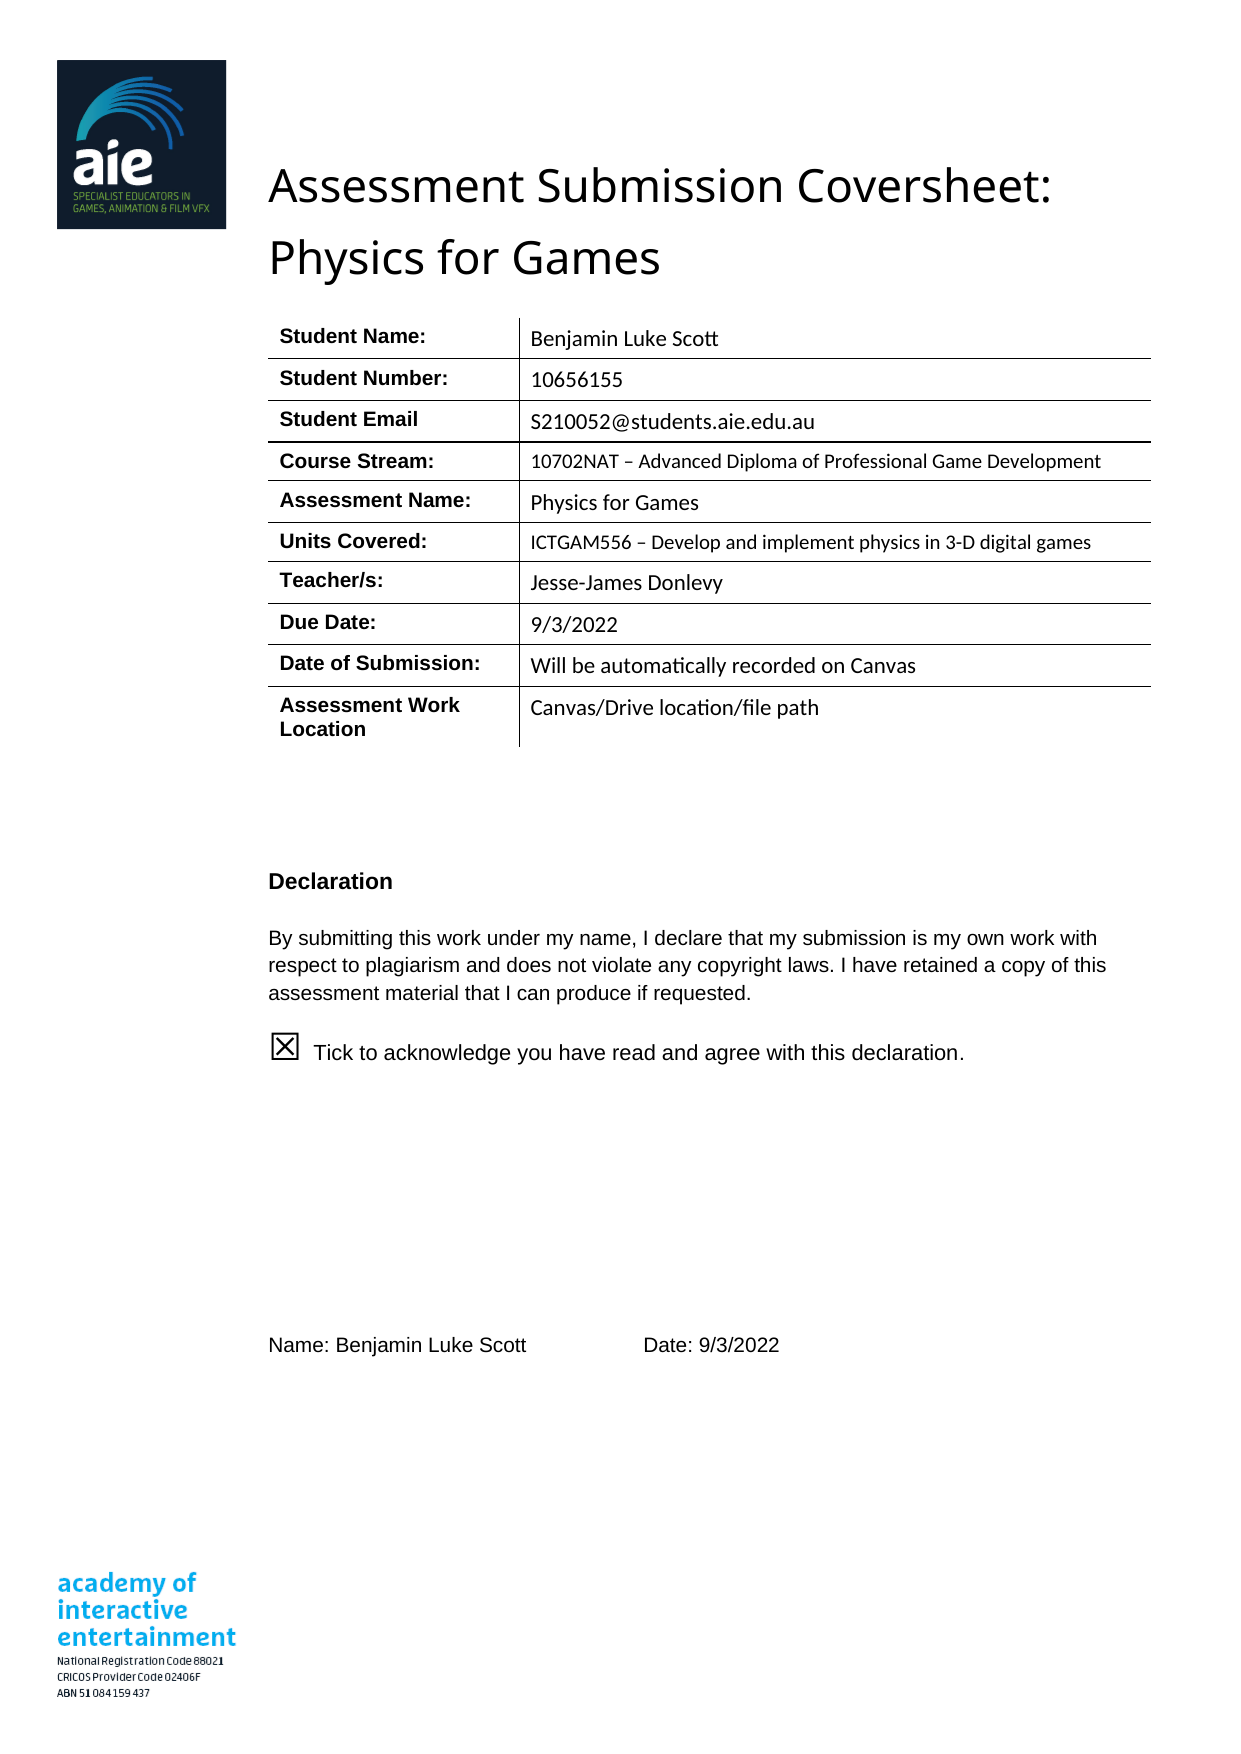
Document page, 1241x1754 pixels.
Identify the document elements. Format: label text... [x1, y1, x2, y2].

table_cell ICTGAM556 – Develop and implement physics in 3-D digital games [520, 523, 1151, 561]
table_cell [520, 687, 1151, 747]
table_cell Course Stream: [268, 443, 519, 480]
text Name: Date: [268, 1333, 1152, 1357]
table_header Student Name: [268, 318, 519, 358]
table_cell Physics for Games [520, 481, 1151, 522]
table_cell Due Date: [268, 604, 519, 644]
table_cell Student Number: [268, 359, 519, 400]
text Declaration [268, 868, 1152, 894]
table_cell Date of Submission: [268, 645, 519, 686]
table_cell 10702NAT – Advanced Diploma of Professional Game Development [520, 443, 1151, 480]
text Assessment Submission Coversheet: Physics for Games [268, 153, 1152, 288]
picture [0, 1, 1239, 1754]
table_cell Teacher/s: [268, 562, 519, 602]
text By submitting this work under my name, I declare that my submission is my own work with respect to plagiarism and does not violate any copyright laws. I have retained a copy of this assessment material that I can produce if requested. [268, 926, 1152, 1004]
table_cell Assessment Name: [268, 481, 519, 522]
table_cell Units Covered: [268, 523, 519, 561]
table_cell Student Email [268, 401, 519, 441]
table_cell Assessment Work Location [268, 687, 519, 747]
text Tick to acknowledge you have read and agree with this declaration. [268, 1021, 1152, 1072]
